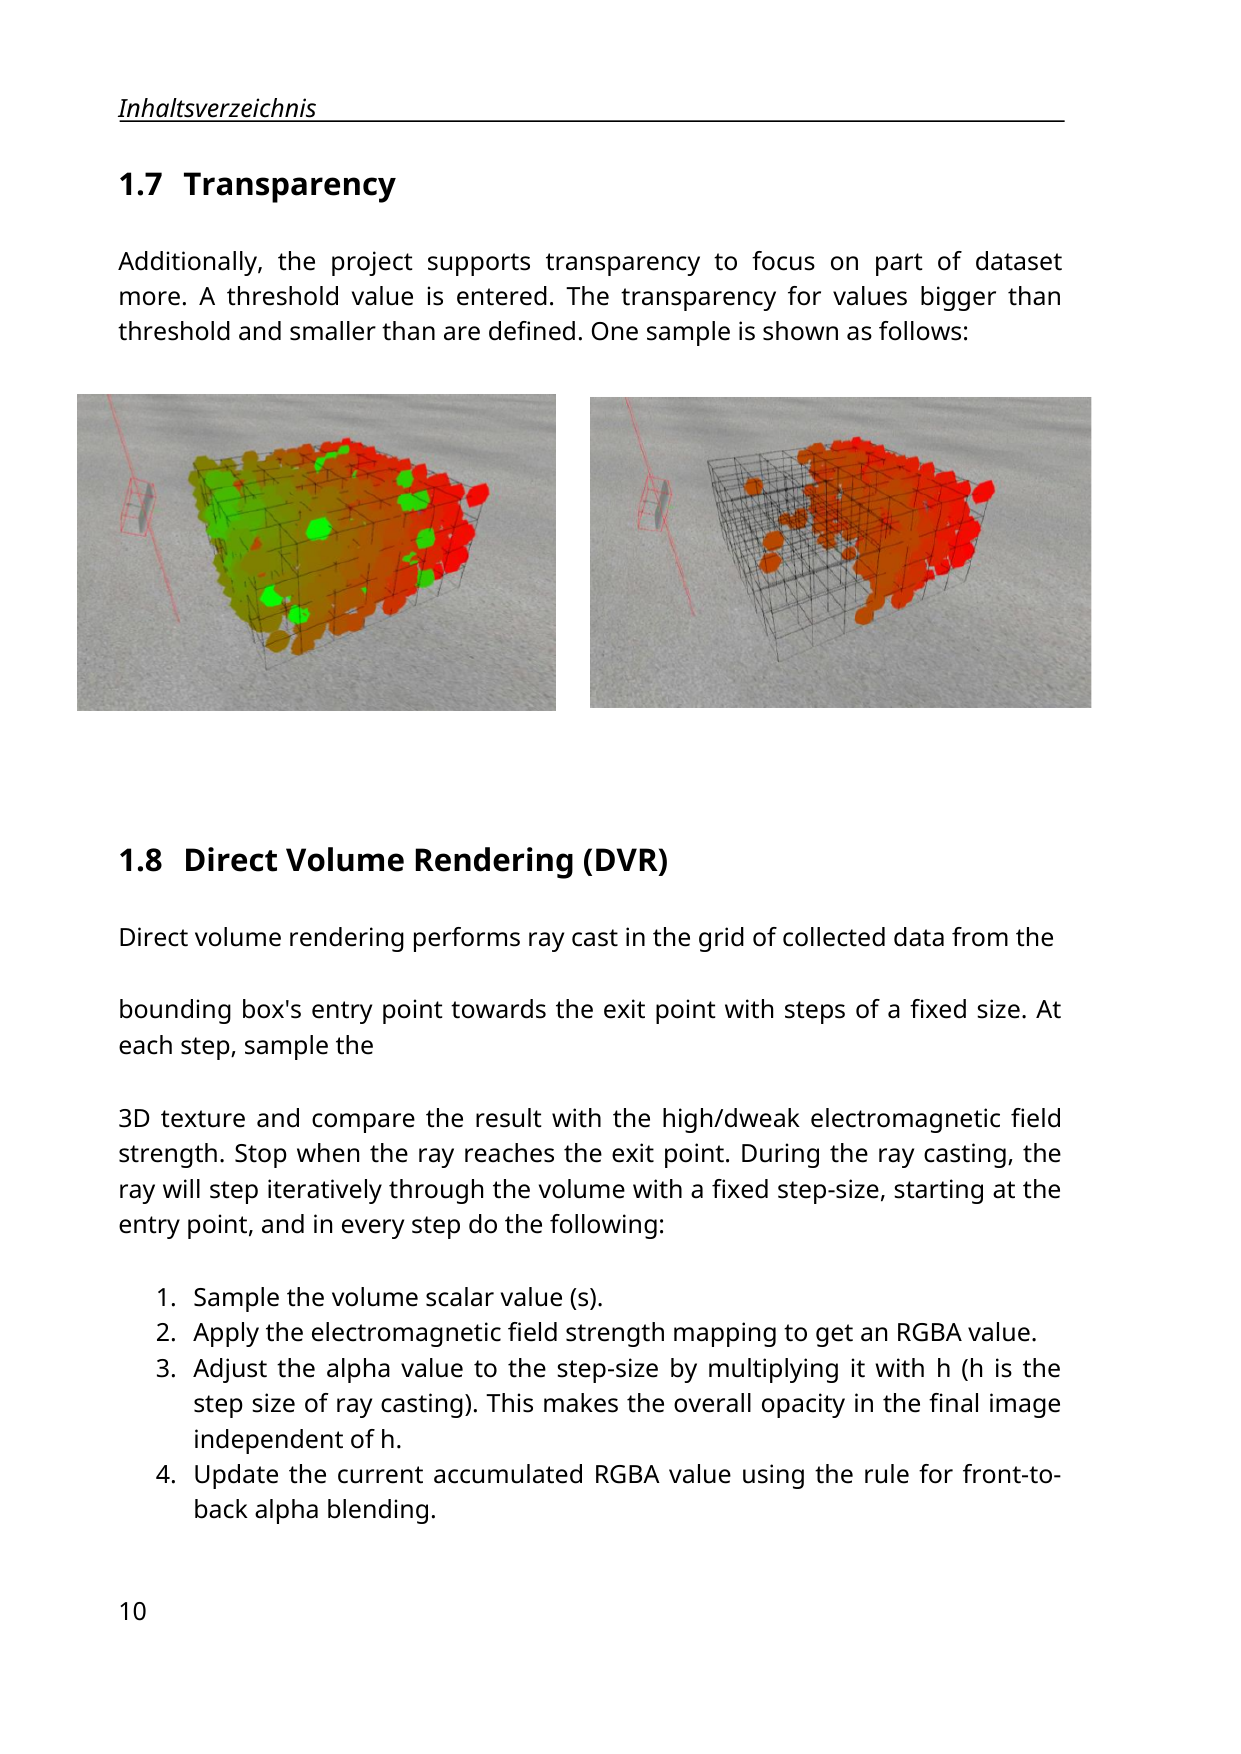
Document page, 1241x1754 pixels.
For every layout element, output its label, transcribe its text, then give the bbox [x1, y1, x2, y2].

text Additionally, the project supports transparency to focus on part of dataset more. A threshold value is entered. The transparency for values bigger than threshold and smaller than are defined. One sample is shown as follows: [118, 242, 1063, 348]
list Sample the volume scalar value (s). [156, 1278, 1063, 1313]
picture [584, 394, 1092, 710]
text Direct volume rendering performs ray cast in the grid of collected data from the [118, 918, 1063, 953]
text 3D texture and compare the result with the high/dweak electromagnetic field strength. Stop when the ray reaches the exit point. During the ray casting, the ray will step iteratively through the volume with a fixed step-size, starting at the entry point, and in every step do the following: [118, 1099, 1063, 1241]
subtitle Transparency [118, 162, 1063, 204]
list Adjust the alpha value to the step-size by multiplying it with h (h is the step size of ray casting). This makes the overall opacity in the final image independent of h. [156, 1349, 1063, 1455]
text bounding box's entry point towards the exit point with steps of a fixed size. At each step, sample the [118, 991, 1063, 1061]
list Apply the electromagnetic field strength mapping to get an RGBA value. [156, 1313, 1063, 1349]
picture [71, 391, 558, 713]
subtitle Direct Volume Rendering (DVR) [118, 837, 1063, 880]
list Update the current accumulated RGBA value using the rule for front-to-back alpha blending. [156, 1455, 1063, 1526]
